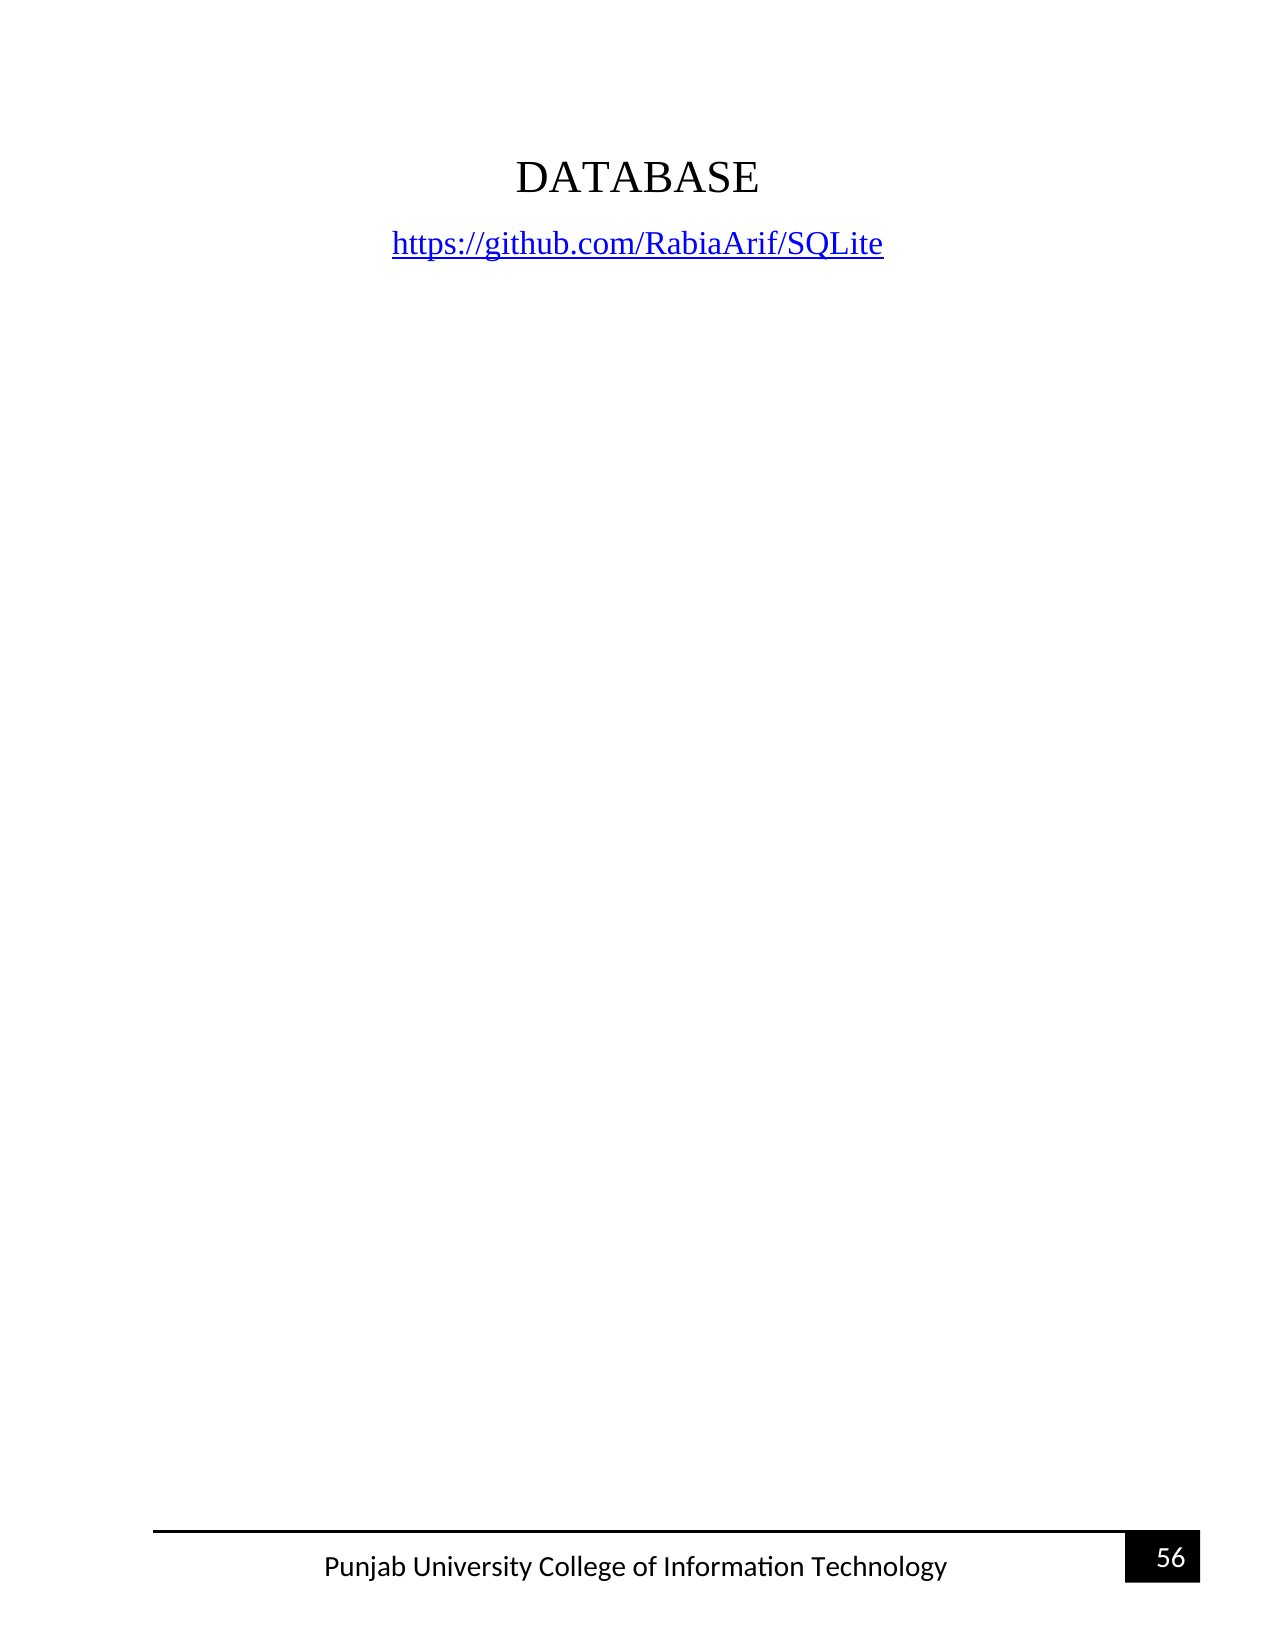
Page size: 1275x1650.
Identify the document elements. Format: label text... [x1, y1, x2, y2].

text https://github.com/RabiaArif/SQLite [150, 223, 1125, 262]
text DATABASE [150, 150, 1125, 203]
